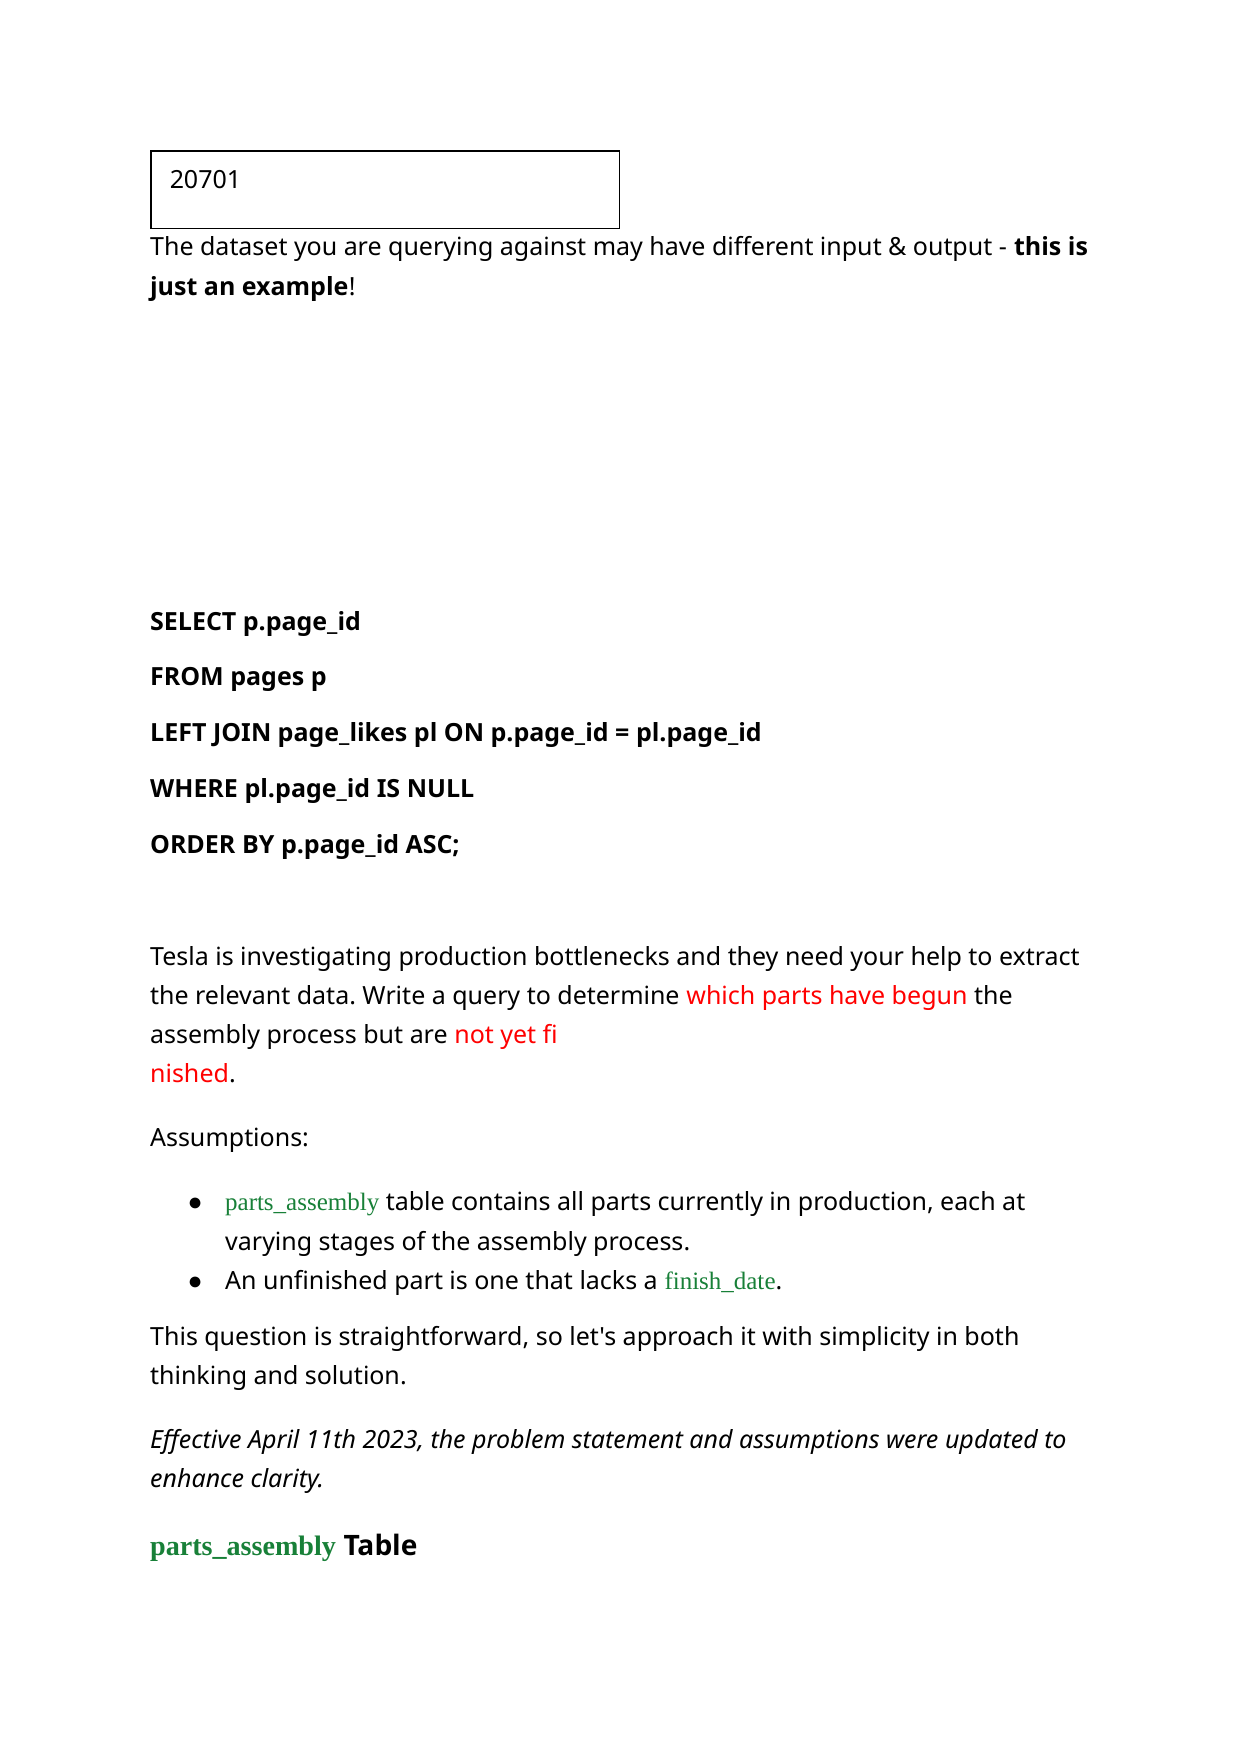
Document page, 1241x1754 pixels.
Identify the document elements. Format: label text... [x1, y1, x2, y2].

list An unfinished part is one that lacks a finish_date. [187, 1262, 1090, 1296]
text Assumptions: [150, 1120, 1090, 1154]
text Effective April 11th 2023, the problem statement and assumptions were updated to enhance clarity. [150, 1421, 1090, 1495]
text The dataset you are querying against may have different input & output - this is just an example! [150, 229, 1090, 302]
text ORDER BY p.page_id ASC; [150, 826, 1090, 861]
subtitle parts_assembly Table [150, 1525, 1090, 1563]
text SELECT p.page_id [150, 603, 1090, 637]
text WHERE pl.page_id IS NULL [150, 771, 1090, 805]
list parts_assembly table contains all parts currently in production, each at varying stages of the assembly process. [187, 1184, 1090, 1257]
text Tesla is investigating production bottlenecks and they need your help to extract the relevant data. Write a query to determine which parts have begun the assembly process but are not yet fi nished. [150, 938, 1090, 1090]
text FROM pages p [150, 659, 1090, 693]
text LEFT JOIN page_likes pl ON p.page_id = pl.page_id [150, 715, 1090, 749]
text This question is straightforward, so let's approach it with simplicity in both thinking and solution. [150, 1318, 1090, 1391]
table_cell 20701 [152, 152, 619, 227]
